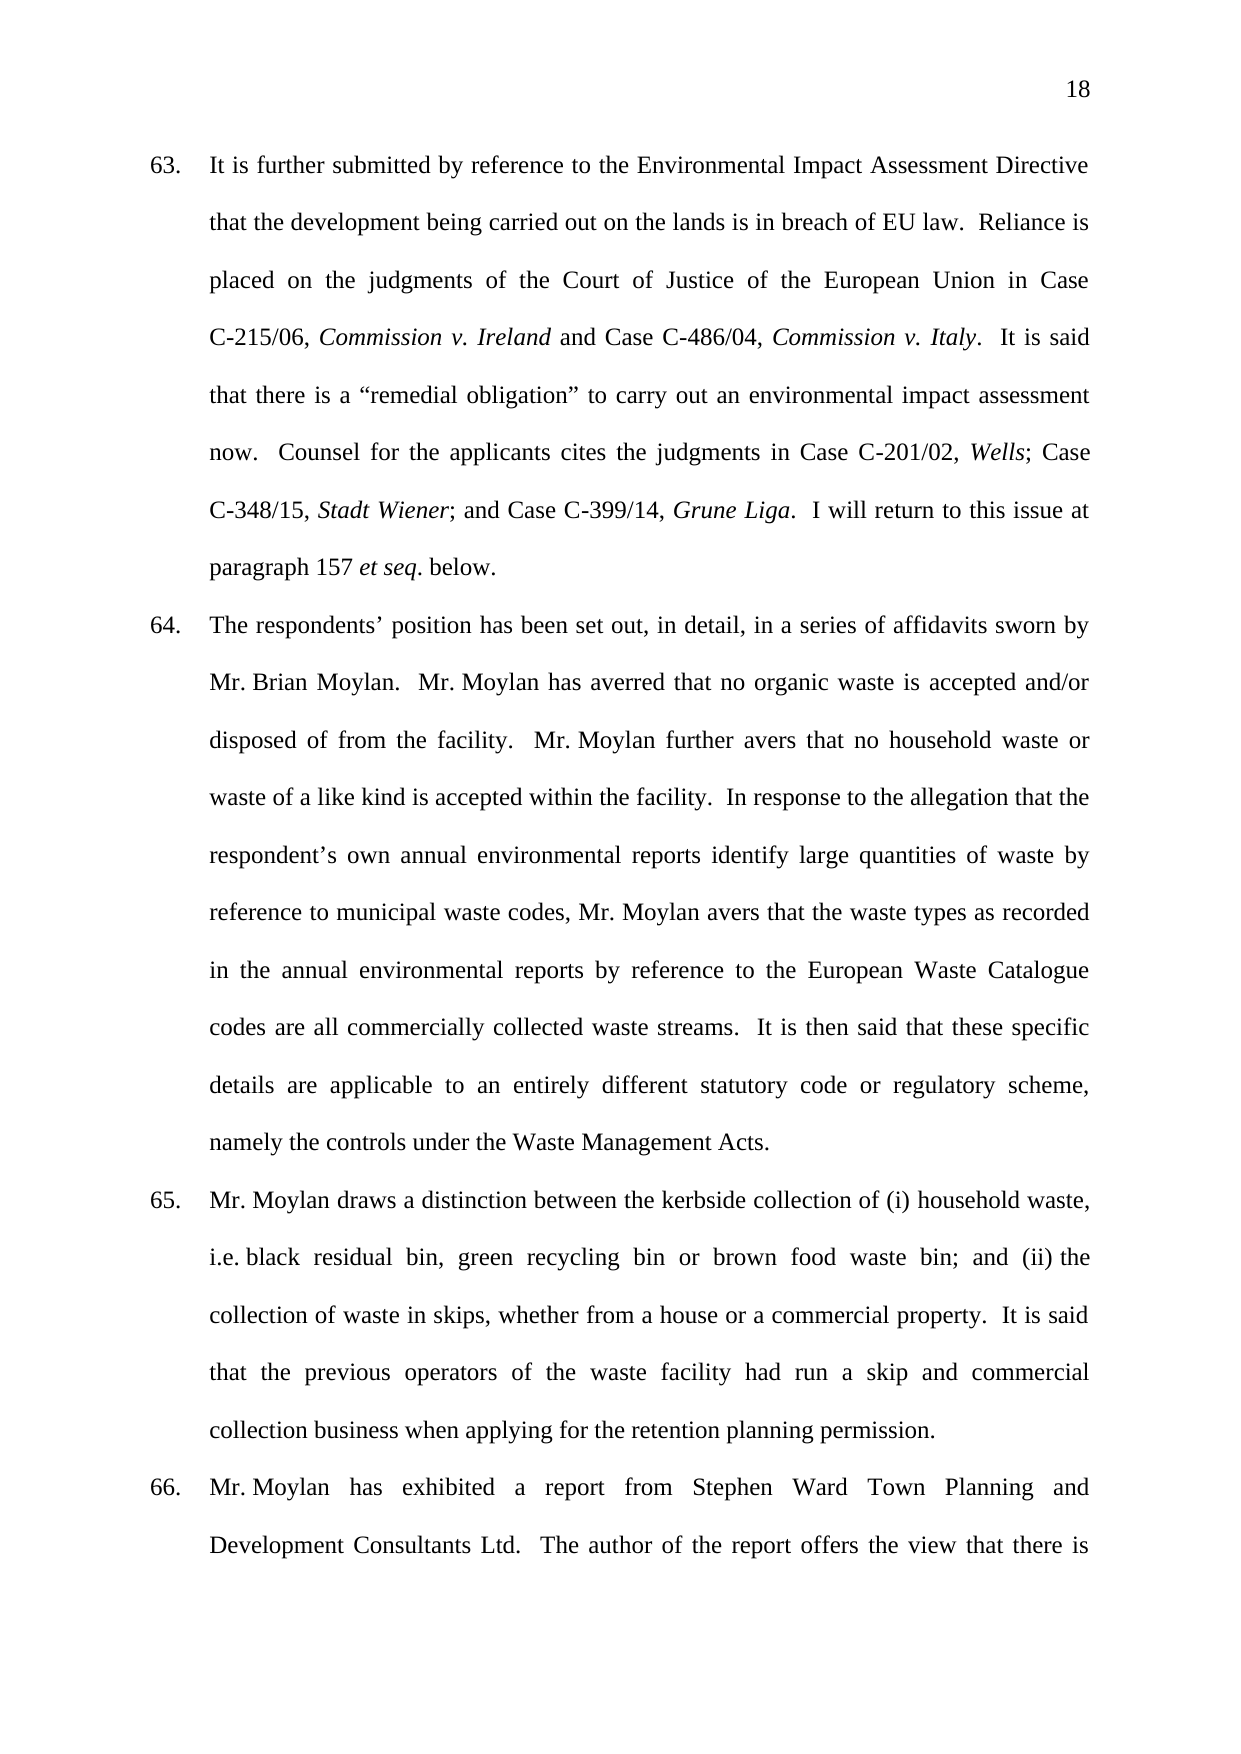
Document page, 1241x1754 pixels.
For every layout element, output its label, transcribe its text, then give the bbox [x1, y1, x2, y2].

text It is further submitted by reference to the Environmental Impact Assessment Directive that the development being carried out on the lands is in breach of EU law. Reliance is placed on the judgments of the Court of Justice of the European Union in Case C-215/06, Commission v. Ireland and Case C-486/04, Commission v. Italy. It is said that there is a “remedial obligation” to carry out an environmental impact assessment now. Counsel for the applicants cites the judgments in Case C-201/02, Wells; Case C-348/15, Stadt Wiener; and Case C-399/14, Grune Liga. I will return to this issue at paragraph 157 et seq. below. [150, 150, 1090, 581]
text Mr. Moylan draws a distinction between the kerbside collection of (i) household waste, i.e. black residual bin, green recycling bin or brown food waste bin; and (ii) the collection of waste in skips, whether from a house or a commercial property. It is said that the previous operators of the waste facility had run a skip and commercial collection business when applying for the retention planning permission. [150, 1185, 1090, 1444]
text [150, 1472, 1090, 1559]
text The respondents’ position has been set out, in detail, in a series of affidavits sworn by Mr. Brian Moylan. Mr. Moylan has averred that no organic waste is accepted and/or disposed of from the facility. Mr. Moylan further avers that no household waste or waste of a like kind is accepted within the facility. In response to the allegation that the respondent’s own annual environmental reports identify large quantities of waste by reference to municipal waste codes, Mr. Moylan avers that the waste types as recorded in the annual environmental reports by reference to the European Waste Catalogue codes are all commercially collected waste streams. It is then said that these specific details are applicable to an entirely different statutory code or regulatory scheme, namely the controls under the Waste Management Acts. [150, 610, 1090, 1156]
